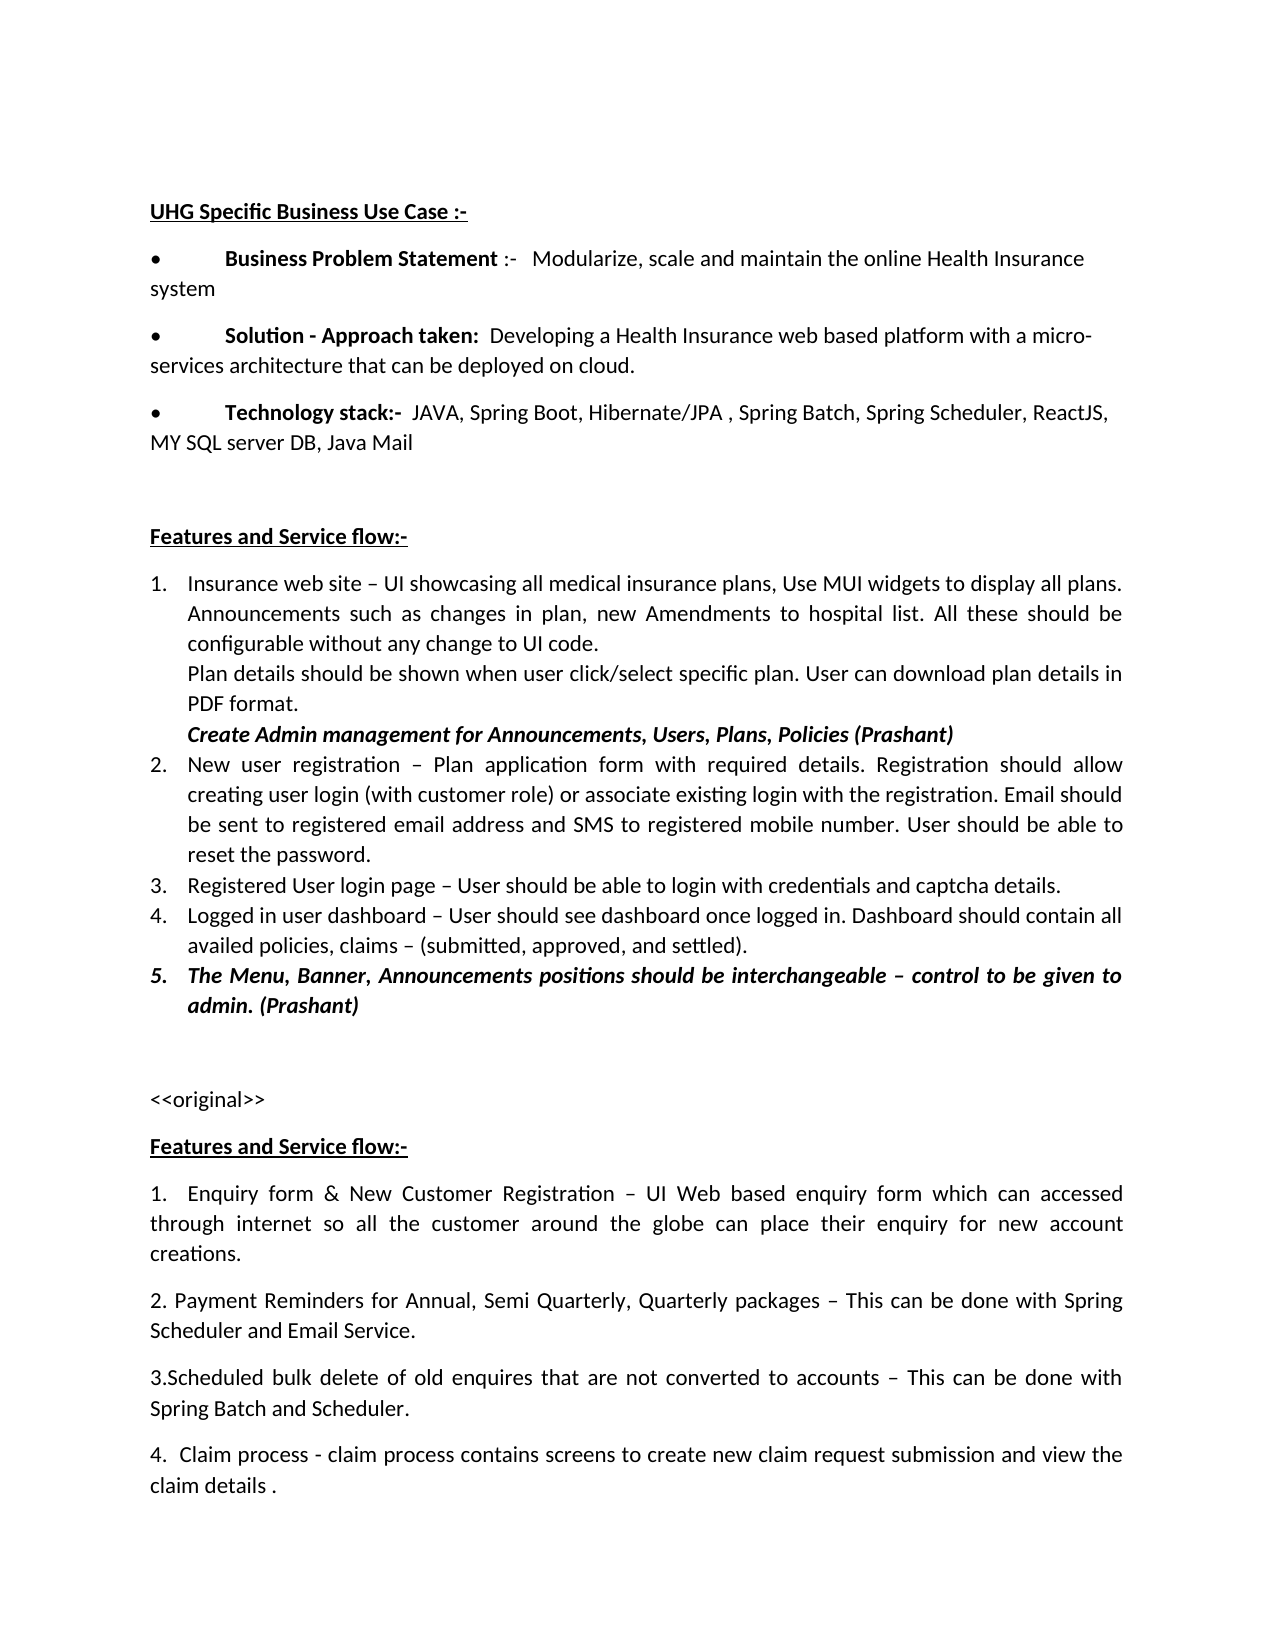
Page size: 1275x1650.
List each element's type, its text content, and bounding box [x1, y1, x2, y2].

text Features and Service flow:- [150, 1132, 1125, 1160]
list New user registration – Plan application form with required details. Registration should allow creating user login (with customer role) or associate existing login with the registration. Email should be sent to registered email address and SMS to registered mobile number. User should be able to reset the password. [150, 750, 1125, 869]
text Features and Service flow:- [150, 522, 1125, 550]
text UHG Specific Business Use Case :- [150, 197, 1125, 225]
text • Solution - Approach taken: Developing a Health Insurance web based platform with a micro-services architecture that can be deployed on cloud. [150, 321, 1125, 379]
text • Technology stack:- JAVA, Spring Boot, Hibernate/JPA , Spring Batch, Spring Scheduler, ReactJS, MY SQL server DB, Java Mail [150, 398, 1125, 456]
text 3.Scheduled bulk delete of old enquires that are not converted to accounts – This can be done with Spring Batch and Scheduler. [150, 1363, 1125, 1422]
list Registered User login page – User should be able to login with credentials and captcha details. [150, 871, 1125, 899]
list The Menu, Banner, Announcements positions should be interchangeable – control to be given to admin. (Prashant) [150, 961, 1125, 1020]
text <<original>> [150, 1085, 1125, 1113]
list Logged in user dashboard – User should see dashboard once logged in. Dashboard should contain all availed policies, claims – (submitted, approved, and settled). [150, 901, 1125, 959]
text 1. Enquiry form & New Customer Registration – UI Web based enquiry form which can accessed through internet so all the customer around the globe can place their enquiry for new account creations. [150, 1179, 1125, 1268]
text 4. Claim process - claim process contains screens to create new claim request submission and view the claim details . [150, 1441, 1125, 1499]
text • Business Problem Statement :- Modularize, scale and maintain the online Health Insurance system [150, 244, 1125, 302]
list Insurance web site – UI showcasing all medical insurance plans, Use MUI widgets to display all plans. Announcements such as changes in plan, new Amendments to hospital list. All these should be configurable without any change to UI code. [150, 569, 1125, 657]
list Create Admin management for Announcements, Users, Plans, Policies (Prashant) [187, 720, 1125, 748]
list Plan details should be shown when user click/select specific plan. User can download plan details in PDF format. [187, 659, 1125, 718]
text 2. Payment Reminders for Annual, Semi Quarterly, Quarterly packages – This can be done with Spring Scheduler and Email Service. [150, 1286, 1125, 1345]
